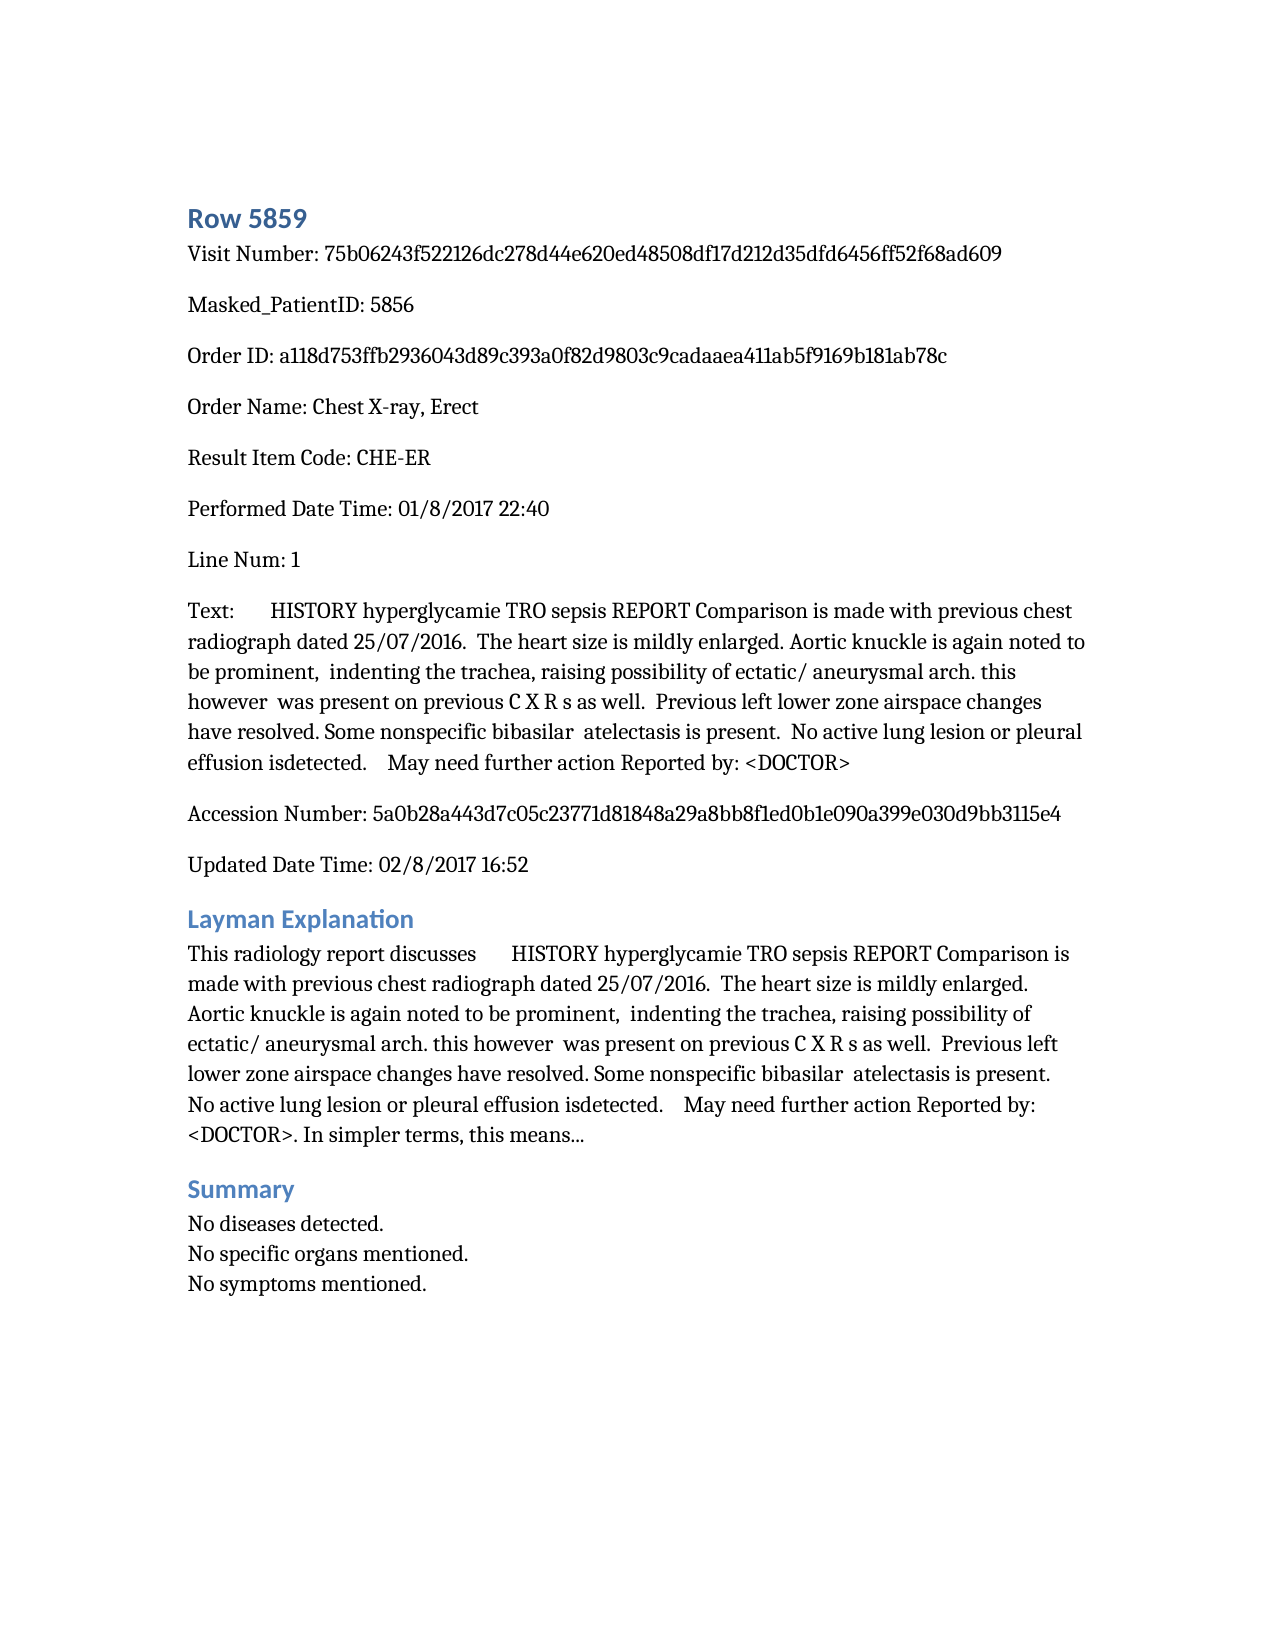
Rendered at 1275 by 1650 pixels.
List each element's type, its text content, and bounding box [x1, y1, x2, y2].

text No diseases detected. No specific organs mentioned. No symptoms mentioned. [187, 1211, 1087, 1297]
text Masked_PatientID: 5856 [187, 292, 1087, 318]
subtitle Row 5859 [187, 200, 1087, 236]
text Updated Date Time: 02/8/2017 16:52 [187, 851, 1087, 878]
text Performed Date Time: 01/8/2017 22:40 [187, 496, 1087, 522]
text Accession Number: 5a0b28a443d7c05c23771d81848a29a8bb8f1ed0b1e090a399e030d9bb3115e4 [187, 800, 1087, 827]
text Line Num: 1 [187, 547, 1087, 573]
subtitle Summary [187, 1173, 1087, 1206]
text Order ID: a118d753ffb2936043d89c393a0f82d9803c9cadaaea411ab5f9169b181ab78c [187, 343, 1087, 369]
subtitle Layman Explanation [187, 902, 1087, 935]
text Text: HISTORY hyperglycamie TRO sepsis REPORT Comparison is made with previous chest radiograph dated 25/07/2016. The heart size is mildly enlarged. Aortic knuckle is again noted to be prominent, indenting the trachea, raising possibility of ectatic/ aneurysmal arch. this however was present on previous C X R s as well. Previous left lower zone airspace changes have resolved. Some nonspecific bibasilar atelectasis is present. No active lung lesion or pleural effusion isdetected. May need further action Reported by: <DOCTOR> [187, 598, 1087, 776]
text Order Name: Chest X-ray, Erect [187, 394, 1087, 420]
text Result Item Code: CHE-ER [187, 445, 1087, 471]
text Visit Number: 75b06243f522126dc278d44e620ed48508df17d212d35dfd6456ff52f68ad609 [187, 241, 1087, 267]
text This radiology report discusses HISTORY hyperglycamie TRO sepsis REPORT Comparison is made with previous chest radiograph dated 25/07/2016. The heart size is mildly enlarged. Aortic knuckle is again noted to be prominent, indenting the trachea, raising possibility of ectatic/ aneurysmal arch. this however was present on previous C X R s as well. Previous left lower zone airspace changes have resolved. Some nonspecific bibasilar atelectasis is present. No active lung lesion or pleural effusion isdetected. May need further action Reported by: <DOCTOR>. In simpler terms, this means... [187, 940, 1087, 1148]
